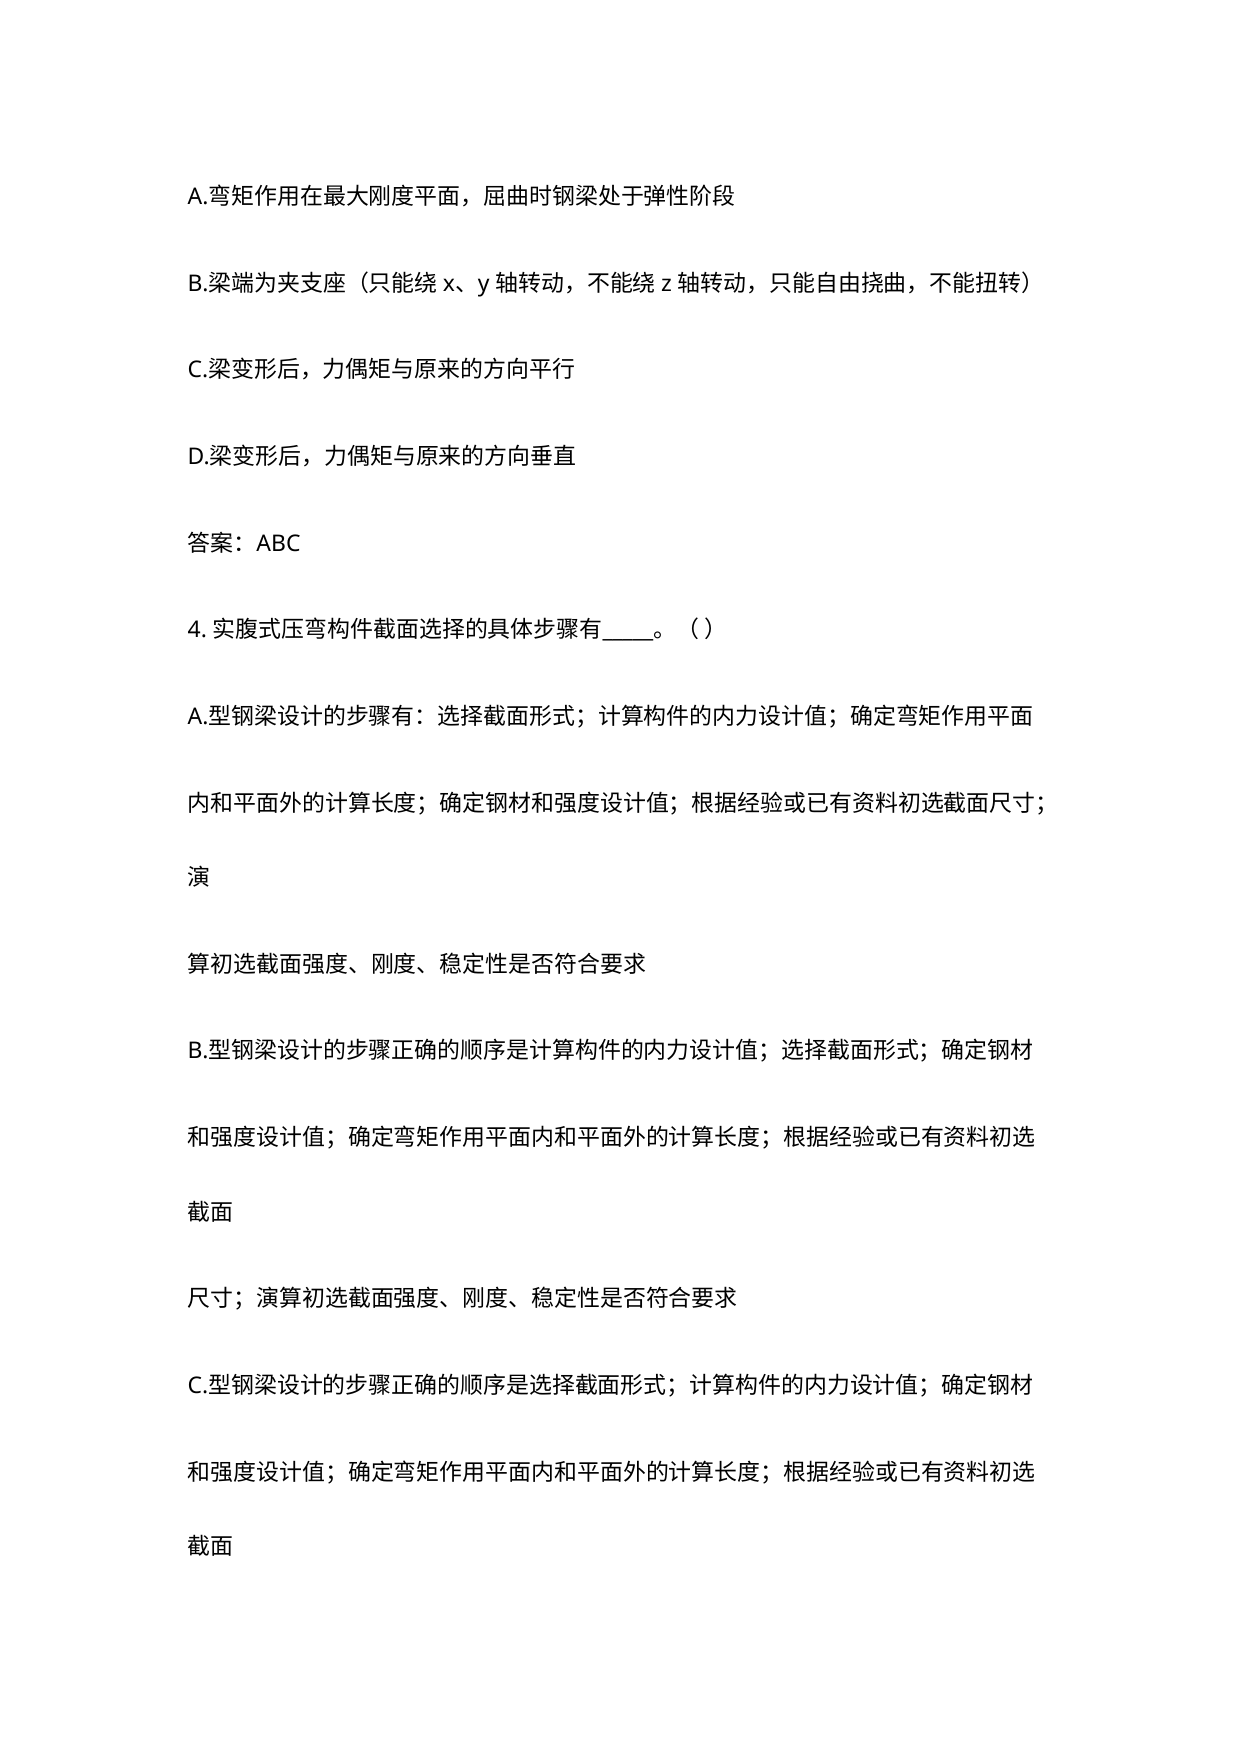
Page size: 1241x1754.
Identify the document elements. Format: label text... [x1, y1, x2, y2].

text B.型钢梁设计的步骤正确的顺序是计算构件的内力设计值；选择截面形式；确定钢材 [187, 1016, 1053, 1081]
text A.型钢梁设计的步骤有：选择截面形式；计算构件的内力设计值；确定弯矩作用平面 [187, 682, 1053, 747]
text C.型钢梁设计的步骤正确的顺序是选择截面形式；计算构件的内力设计值；确定钢材 [187, 1351, 1053, 1416]
text 和强度设计值；确定弯矩作用平面内和平面外的计算长度；根据经验或已有资料初选截面 [187, 1103, 1053, 1243]
text 和强度设计值；确定弯矩作用平面内和平面外的计算长度；根据经验或已有资料初选截面 [187, 1438, 1053, 1577]
text 答案：ABC [187, 509, 1053, 574]
text A.弯矩作用在最大刚度平面，屈曲时钢梁处于弹性阶段 [187, 162, 1053, 227]
text 尺寸；演算初选截面强度、刚度、稳定性是否符合要求 [187, 1264, 1053, 1329]
text 内和平面外的计算长度；确定钢材和强度设计值；根据经验或已有资料初选截面尺寸；演 [187, 769, 1053, 908]
text 算初选截面强度、刚度、稳定性是否符合要求 [187, 930, 1053, 995]
text C.梁变形后，力偶矩与原来的方向平行 [187, 335, 1053, 400]
text B.梁端为夹支座（只能绕 x、y 轴转动，不能绕 z 轴转动，只能自由挠曲，不能扭转） [187, 249, 1053, 314]
text D.梁变形后，力偶矩与原来的方向垂直 [187, 422, 1053, 487]
text 4. 实腹式压弯构件截面选择的具体步骤有_____。（ ） [187, 595, 1053, 660]
